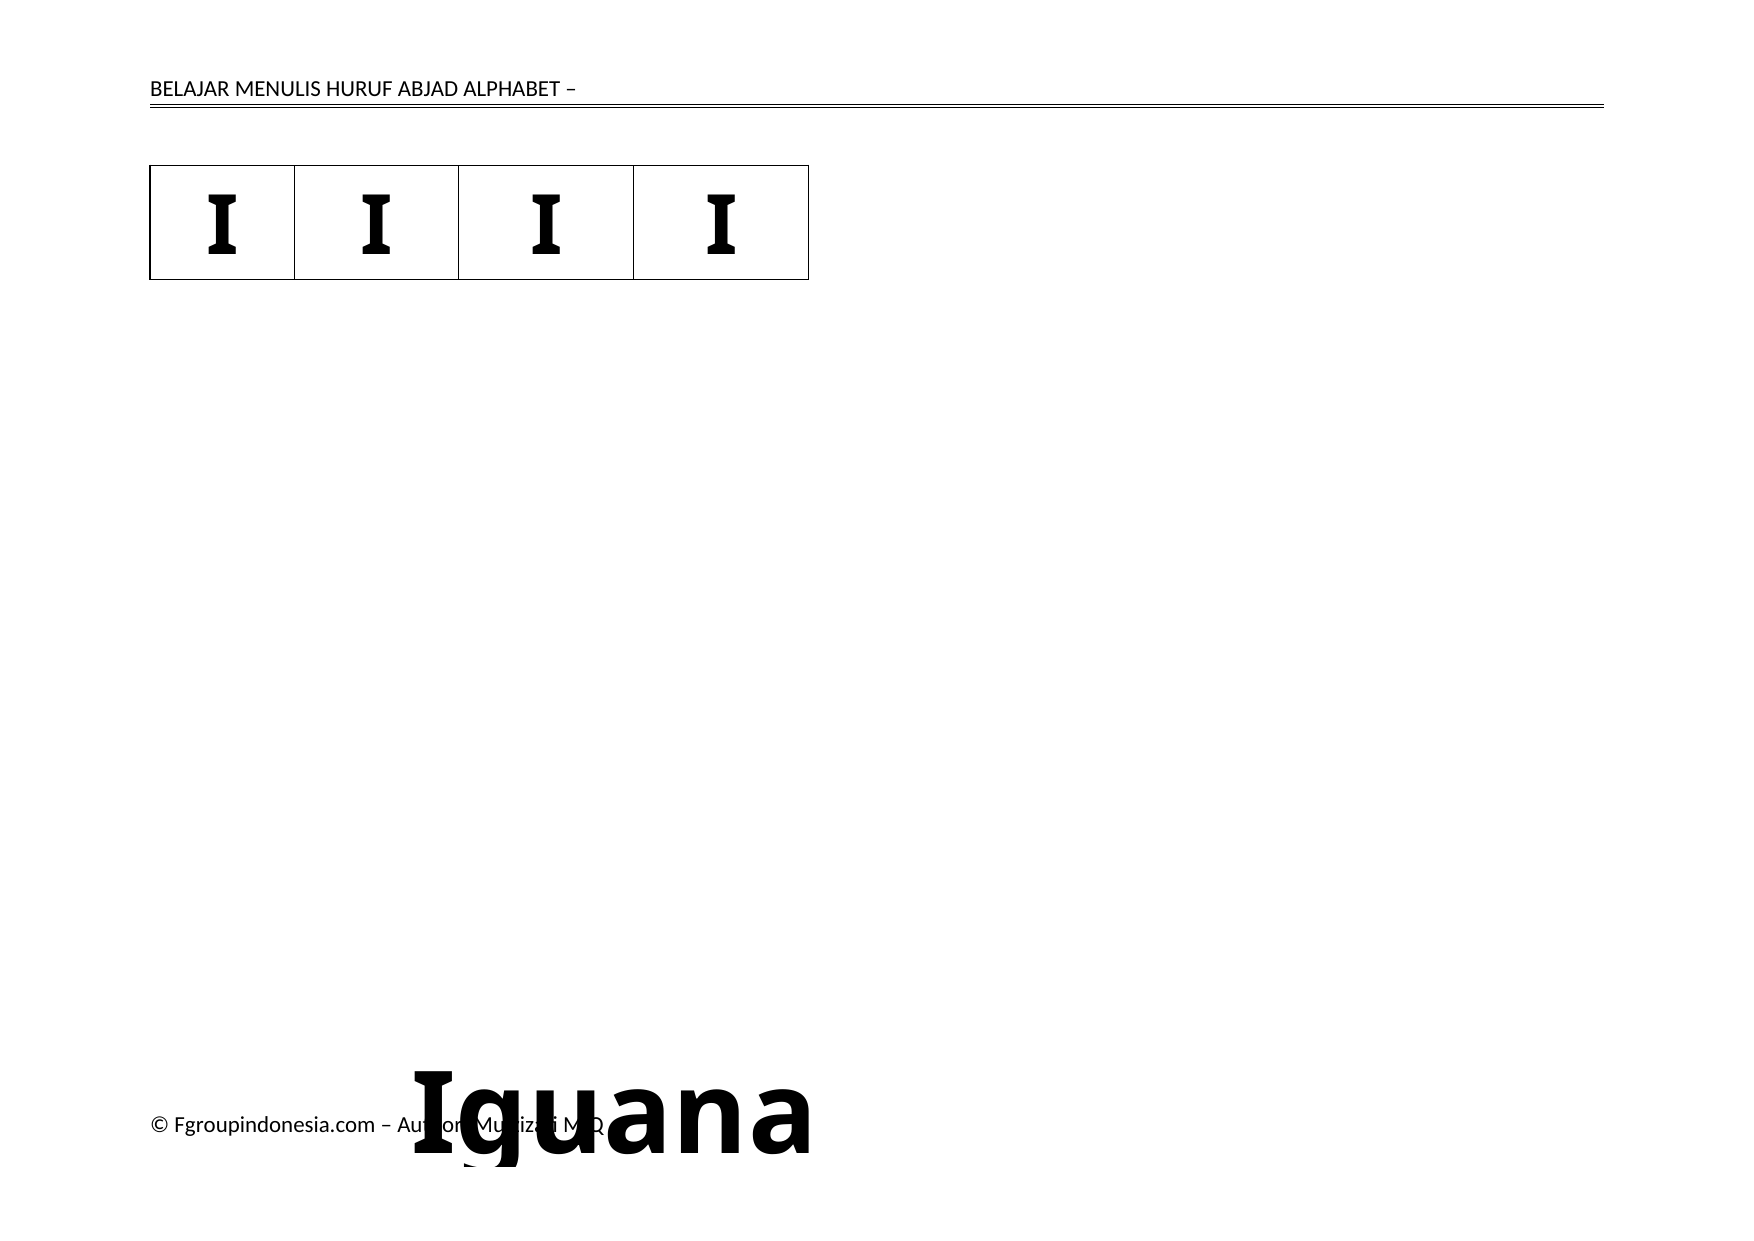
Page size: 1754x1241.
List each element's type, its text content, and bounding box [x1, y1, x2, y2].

table_cell I [295, 166, 458, 279]
table_cell I [151, 166, 294, 279]
table_cell I [459, 166, 633, 279]
table_cell I [634, 166, 808, 279]
